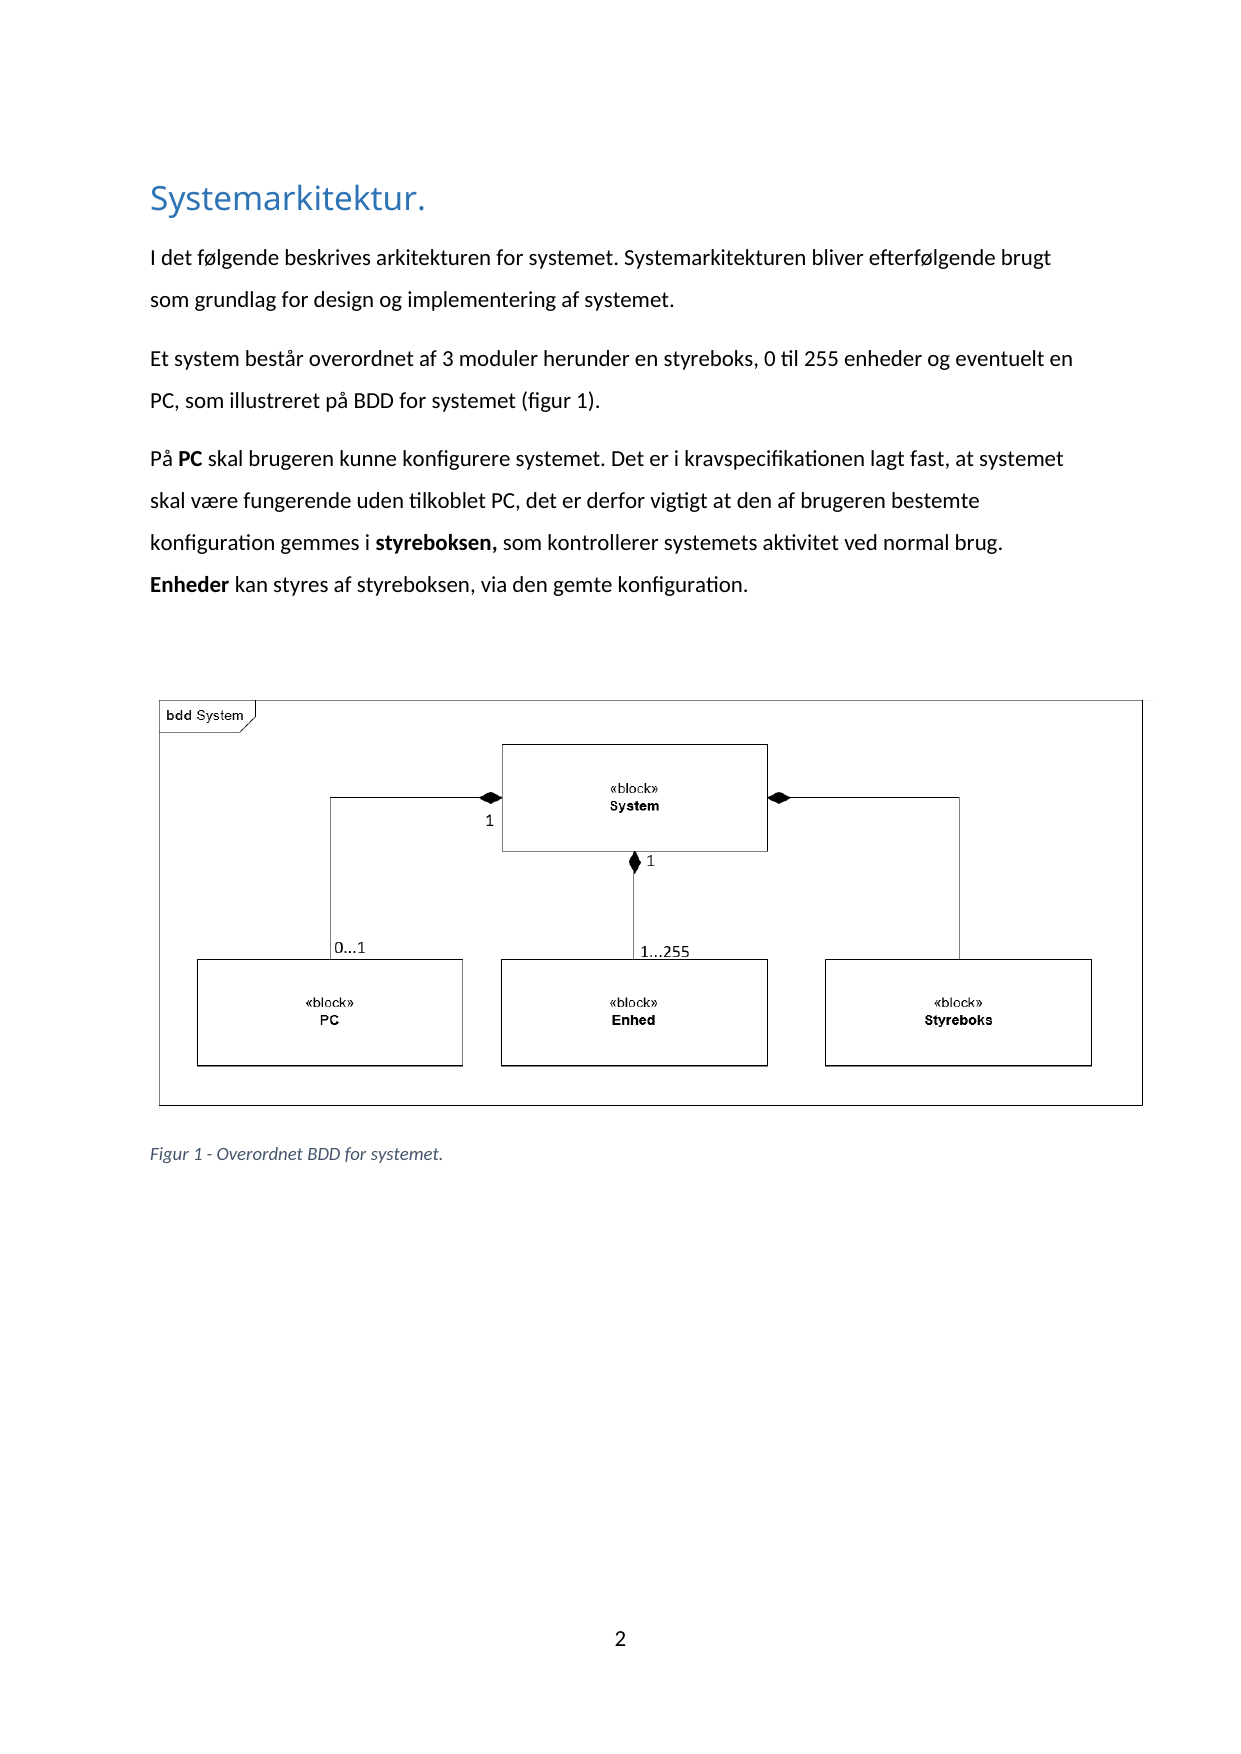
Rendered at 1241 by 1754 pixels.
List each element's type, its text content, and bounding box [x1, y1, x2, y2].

subtitle Systemarkitektur. [150, 175, 1090, 220]
picture [150, 687, 1154, 1112]
text Figur 1 - Overordnet BDD for systemet. [150, 1142, 1090, 1165]
text Et system består overordnet af 3 moduler herunder en styreboks, 0 til 255 enheder og eventuelt en PC, som illustreret på BDD for systemet (figur 1). [150, 344, 1090, 414]
text På PC skal brugeren kunne konfigurere systemet. Det er i kravspecifikationen lagt fast, at systemet skal være fungerende uden tilkoblet PC, det er derfor vigtigt at den af brugeren bestemte konfiguration gemmes i styreboksen, som kontrollerer systemets aktivitet ved normal brug. Enheder kan styres af styreboksen, via den gemte konfiguration. [150, 444, 1090, 598]
text I det følgende beskrives arkitekturen for systemet. Systemarkitekturen bliver efterfølgende brugt som grundlag for design og implementering af systemet. [150, 243, 1090, 313]
